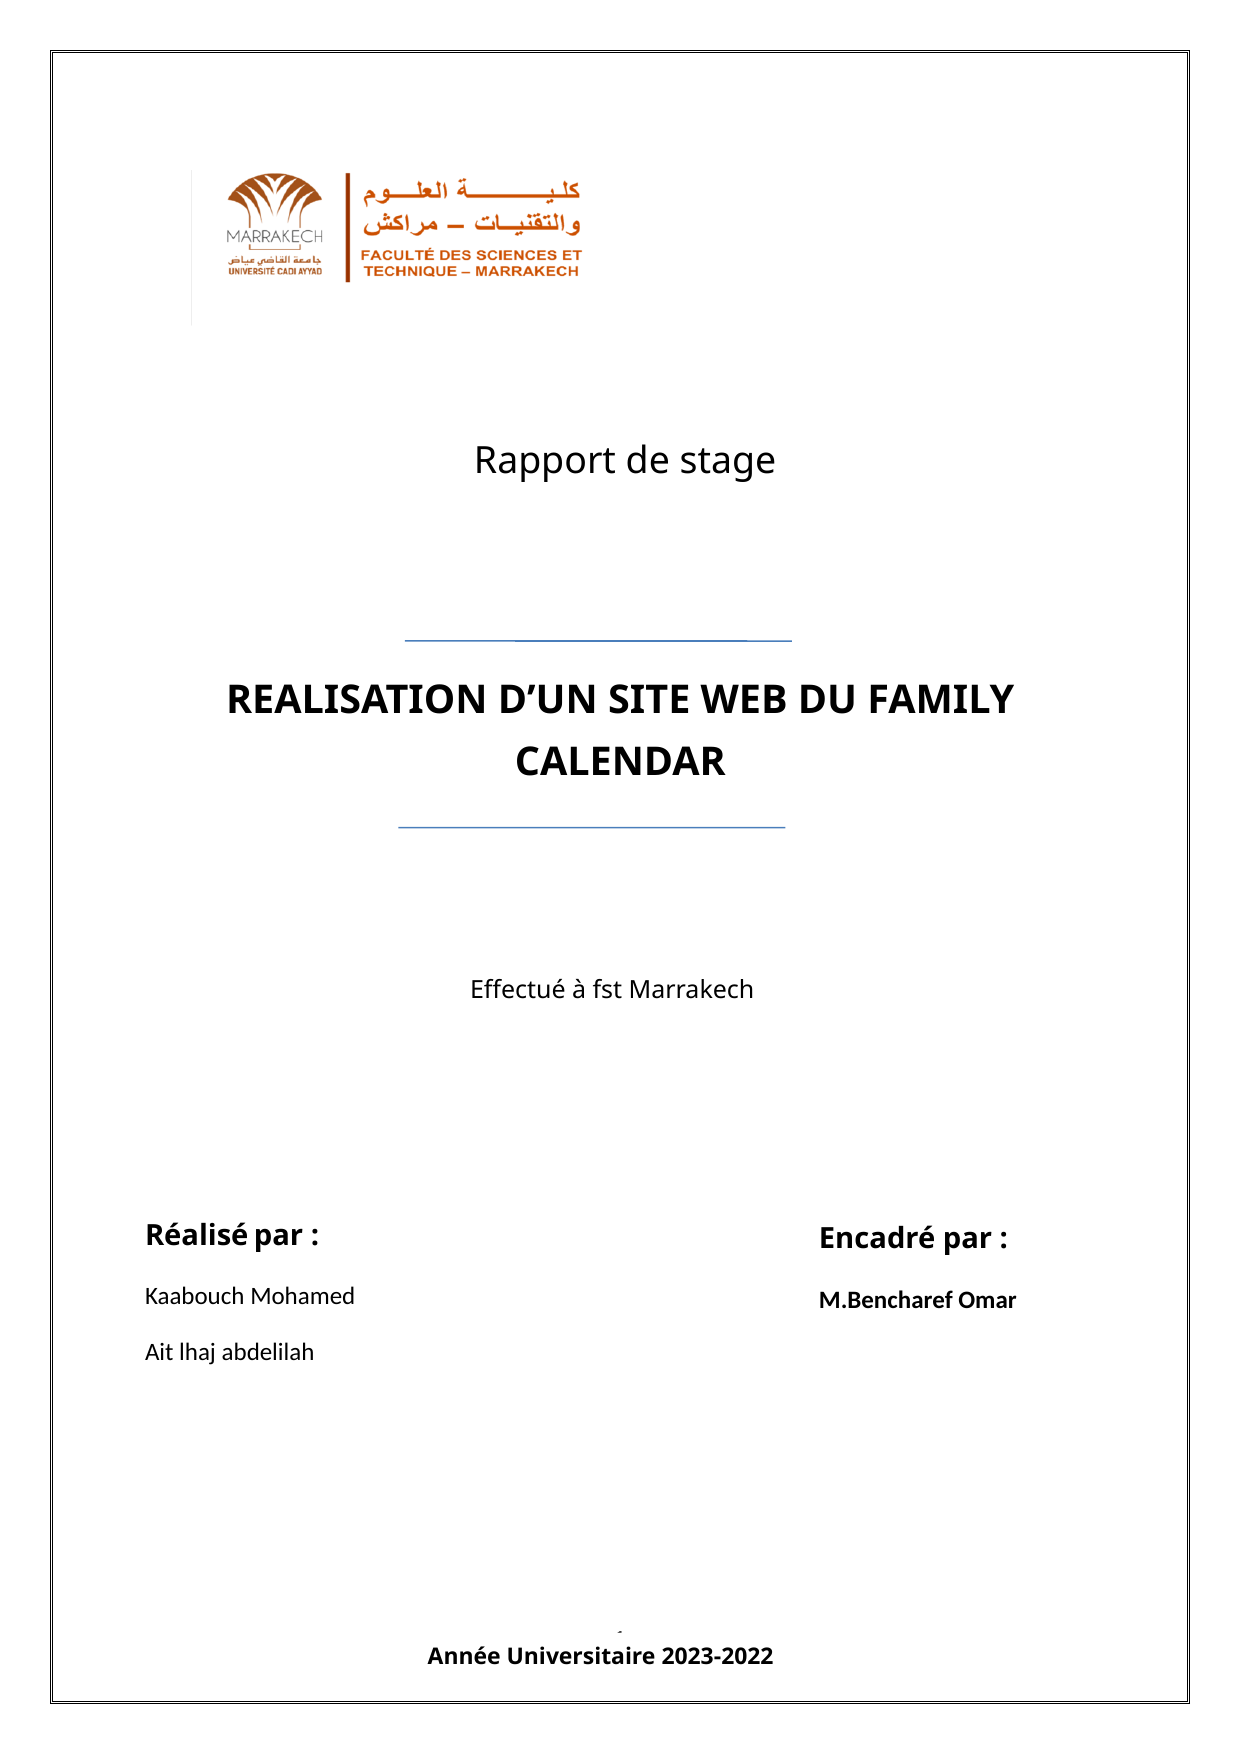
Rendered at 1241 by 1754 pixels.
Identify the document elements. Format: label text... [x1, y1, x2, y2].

text Rapport de stage [187, 433, 1053, 484]
text REALISATION D’UN SITE WEB DU FAMILY CALENDAR [187, 672, 1053, 787]
picture [187, 150, 613, 329]
